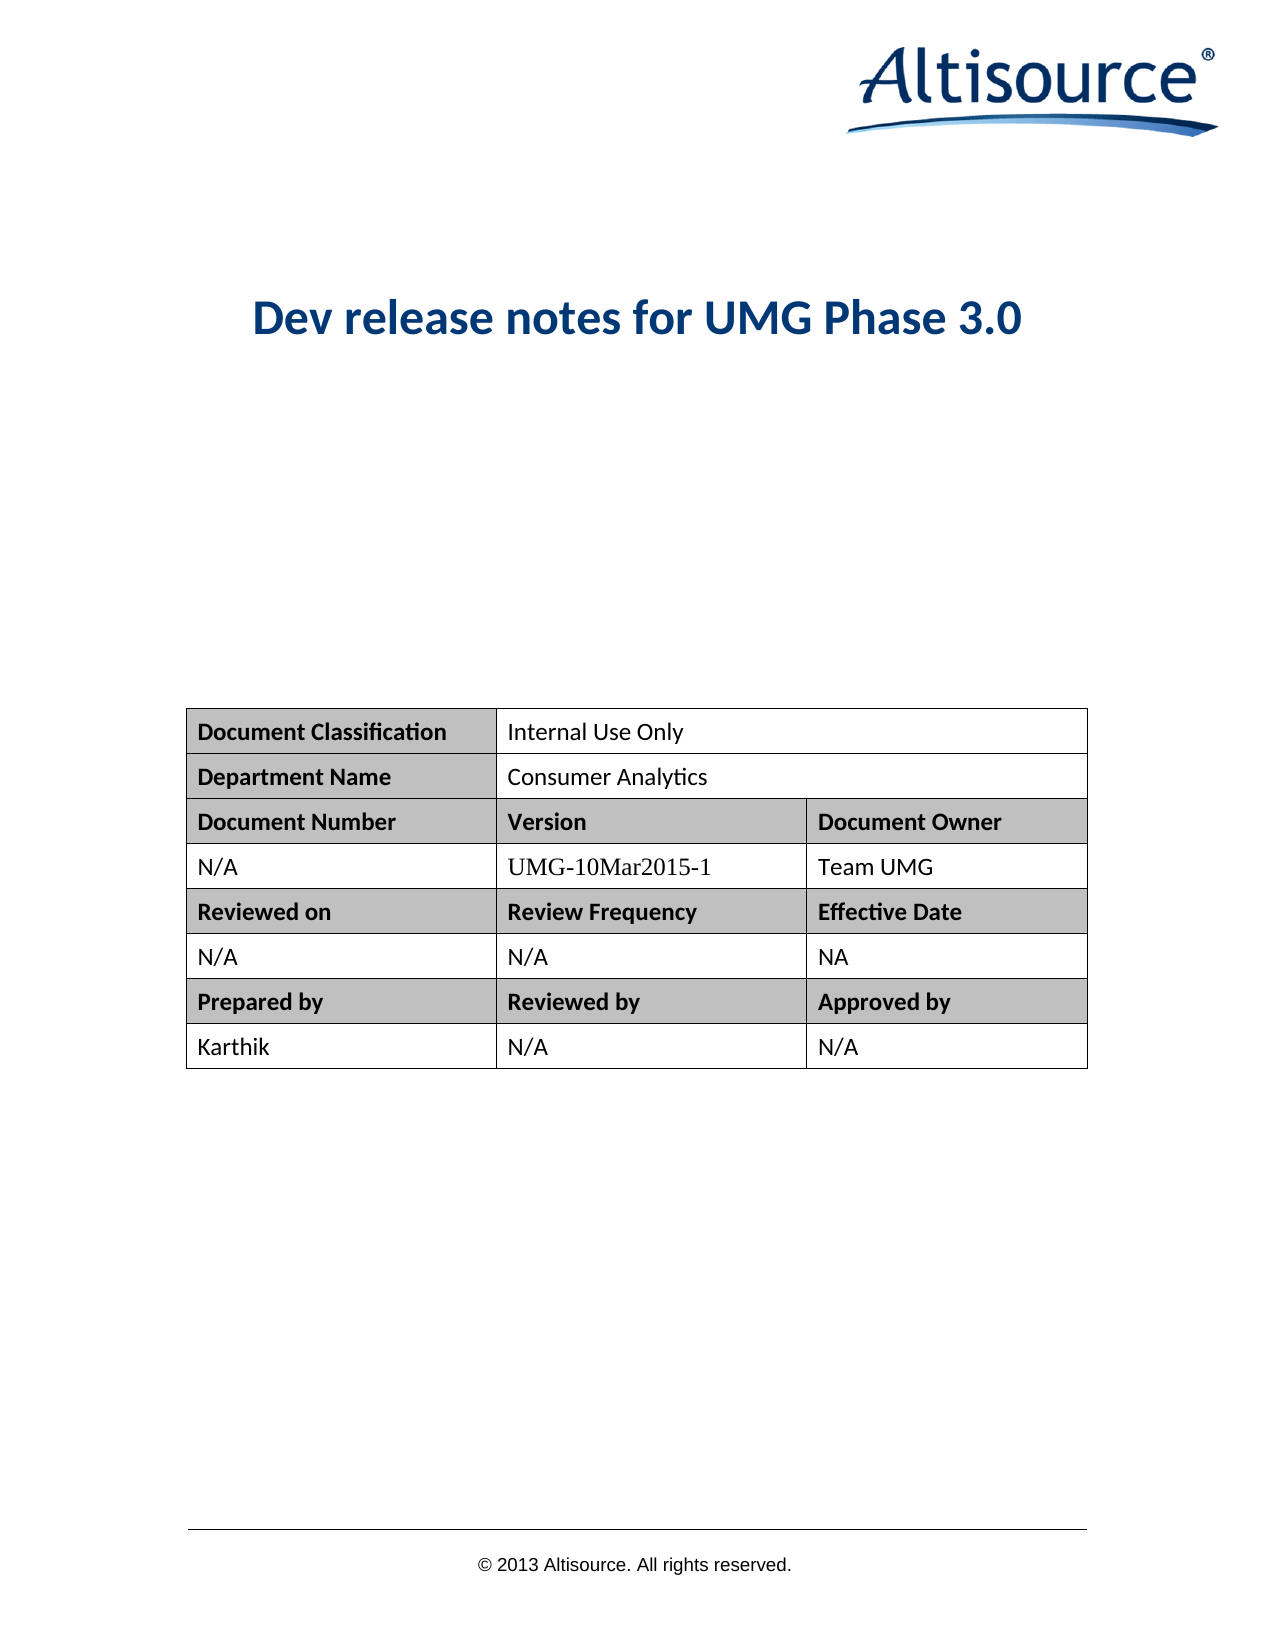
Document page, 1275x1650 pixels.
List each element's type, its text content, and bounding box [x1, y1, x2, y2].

table_cell N/A [807, 1024, 1087, 1068]
table_cell N/A [497, 934, 806, 978]
table_header Document Classification [187, 709, 496, 753]
table_cell Department Name [187, 754, 496, 798]
table_cell Karthik [187, 1024, 496, 1068]
table_cell Document Owner [807, 799, 1087, 843]
table_header Internal Use Only [497, 709, 1087, 753]
table_cell Approved by [807, 979, 1087, 1023]
table_cell Team UMG [807, 844, 1087, 888]
table_cell Effective Date [807, 889, 1087, 933]
table_cell Version [497, 799, 806, 843]
text Dev release notes for UMG Phase 3.0 [187, 286, 1087, 347]
table_cell Document Number [187, 799, 496, 843]
table_cell Review Frequency [497, 889, 806, 933]
table_cell Reviewed on [187, 889, 496, 933]
table_cell UMG-10Mar2015-1 [497, 844, 806, 888]
table_cell Reviewed by [497, 979, 806, 1023]
picture [846, 38, 1219, 142]
table_cell N/A [497, 1024, 806, 1068]
table_cell N/A [187, 934, 496, 978]
table_cell Consumer Analytics [497, 754, 1087, 798]
table_cell Prepared by [187, 979, 496, 1023]
table_cell N/A [187, 844, 496, 888]
table_cell NA [807, 934, 1087, 978]
